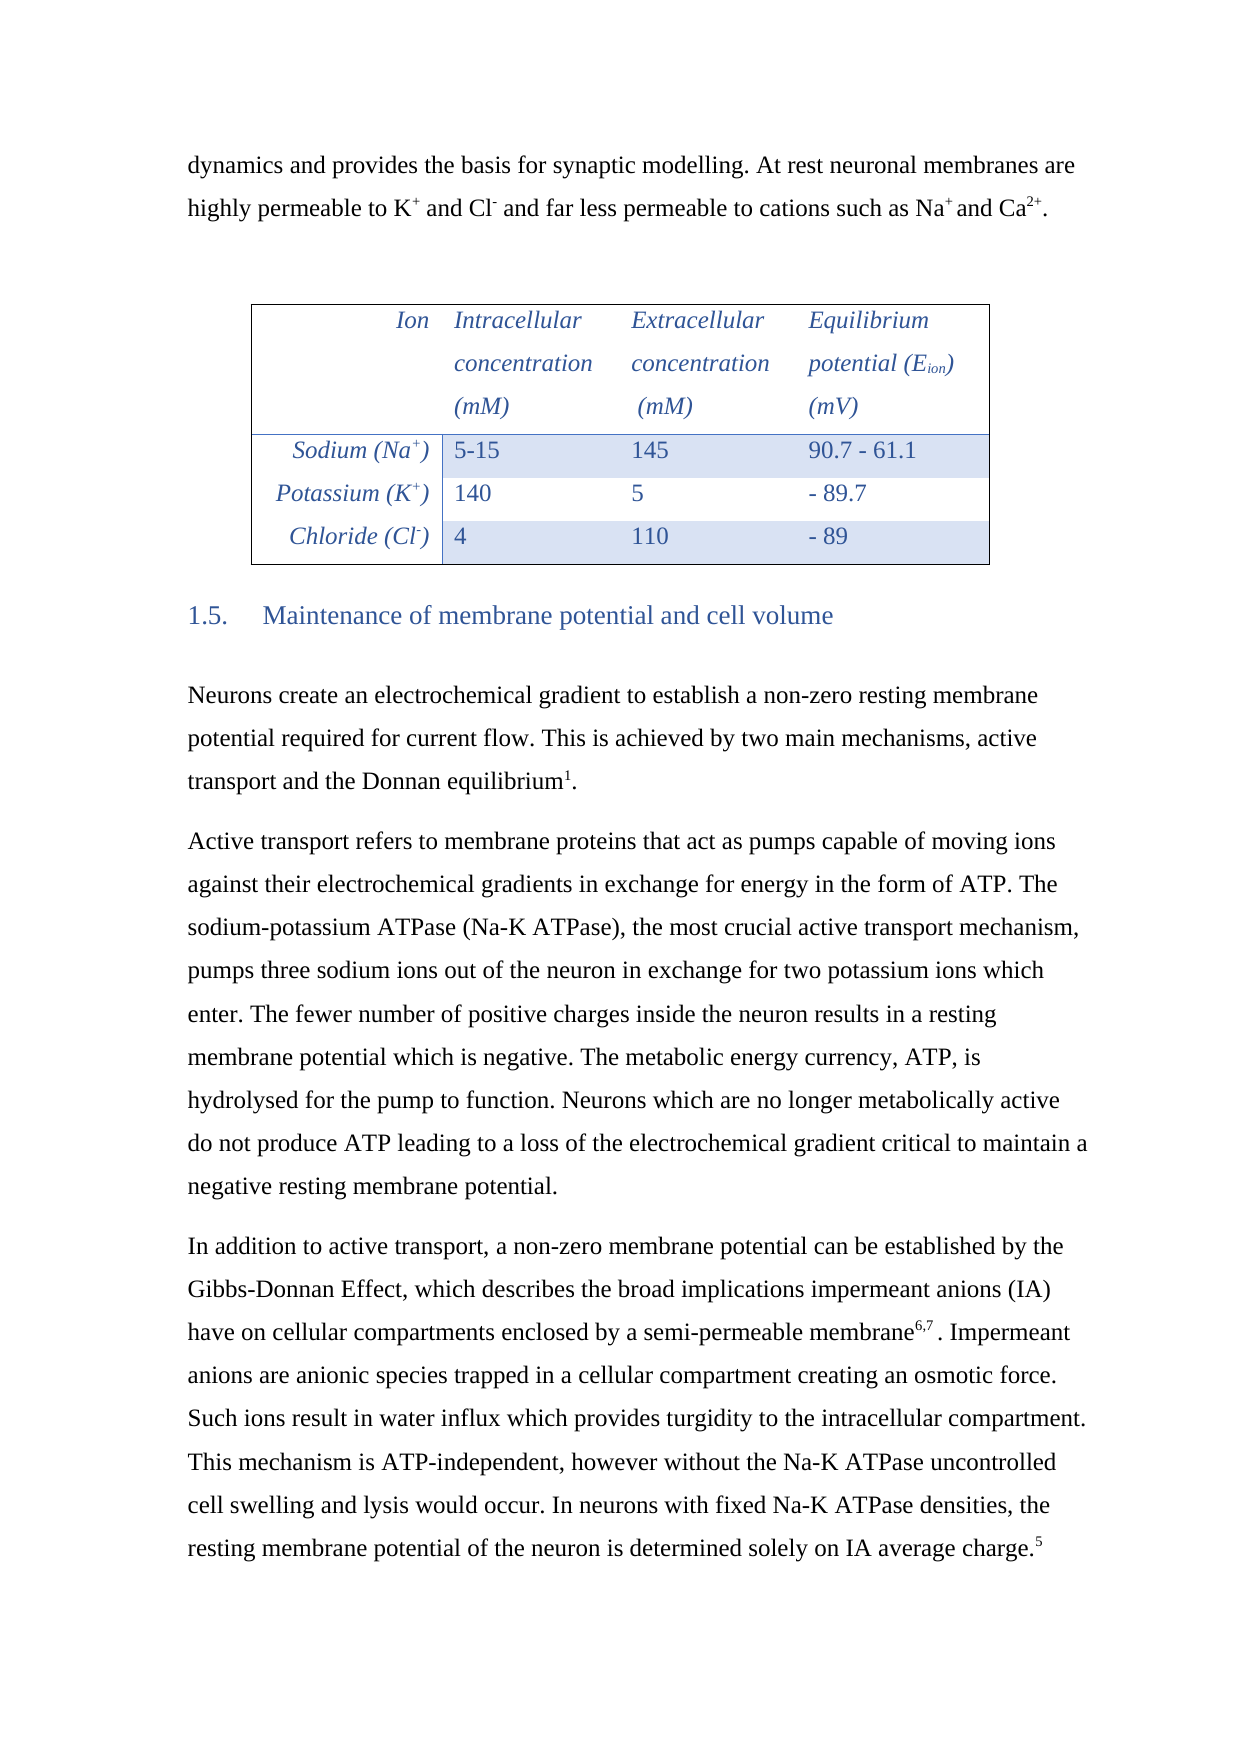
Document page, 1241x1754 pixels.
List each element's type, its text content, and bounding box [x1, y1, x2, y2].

table_cell 5-15 [443, 435, 620, 478]
table_cell 5 [620, 478, 797, 521]
table_cell - 89.7 [797, 478, 989, 521]
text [187, 1231, 1090, 1562]
table_header Equilibrium potential (Eion) (mV) [797, 305, 989, 434]
table_cell 4 [443, 521, 620, 564]
table_header Extracellular concentration (mM) [620, 305, 797, 434]
table_cell 90.7 - 61.1 [797, 435, 989, 478]
table_cell 110 [620, 521, 797, 564]
text Neurons create an electrochemical gradient to establish a non-zero resting membrane potential required for current flow. This is achieved by two main mechanisms, active transport and the Donnan equilibrium. [187, 680, 1090, 795]
table_cell 140 [443, 478, 620, 521]
text Active transport refers to membrane proteins that act as pumps capable of moving ions against their electrochemical gradients in exchange for energy in the form of ATP. The sodium-potassium ATPase (Na-K ATPase), the most crucial active transport mechanism, pumps three sodium ions out of the neuron in exchange for two potassium ions which enter. The fewer number of positive charges inside the neuron results in a resting membrane potential which is negative. The metabolic energy currency, ATP, is hydrolysed for the pump to function. Neurons which are no longer metabolically active do not produce ATP leading to a loss of the electrochemical gradient critical to maintain a negative resting membrane potential. [187, 826, 1090, 1200]
subtitle Maintenance of membrane potential and cell volume [187, 599, 1090, 630]
table_cell Potassium (K+) [252, 478, 442, 521]
table_cell Chloride (Cl-) [252, 521, 442, 564]
table_cell 145 [620, 435, 797, 478]
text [187, 150, 1090, 222]
table_cell Sodium (Na+) [252, 435, 442, 478]
table_cell - 89 [797, 521, 989, 564]
table_header Ion [252, 305, 443, 434]
table_header Intracellular concentration (mM) [443, 305, 620, 434]
